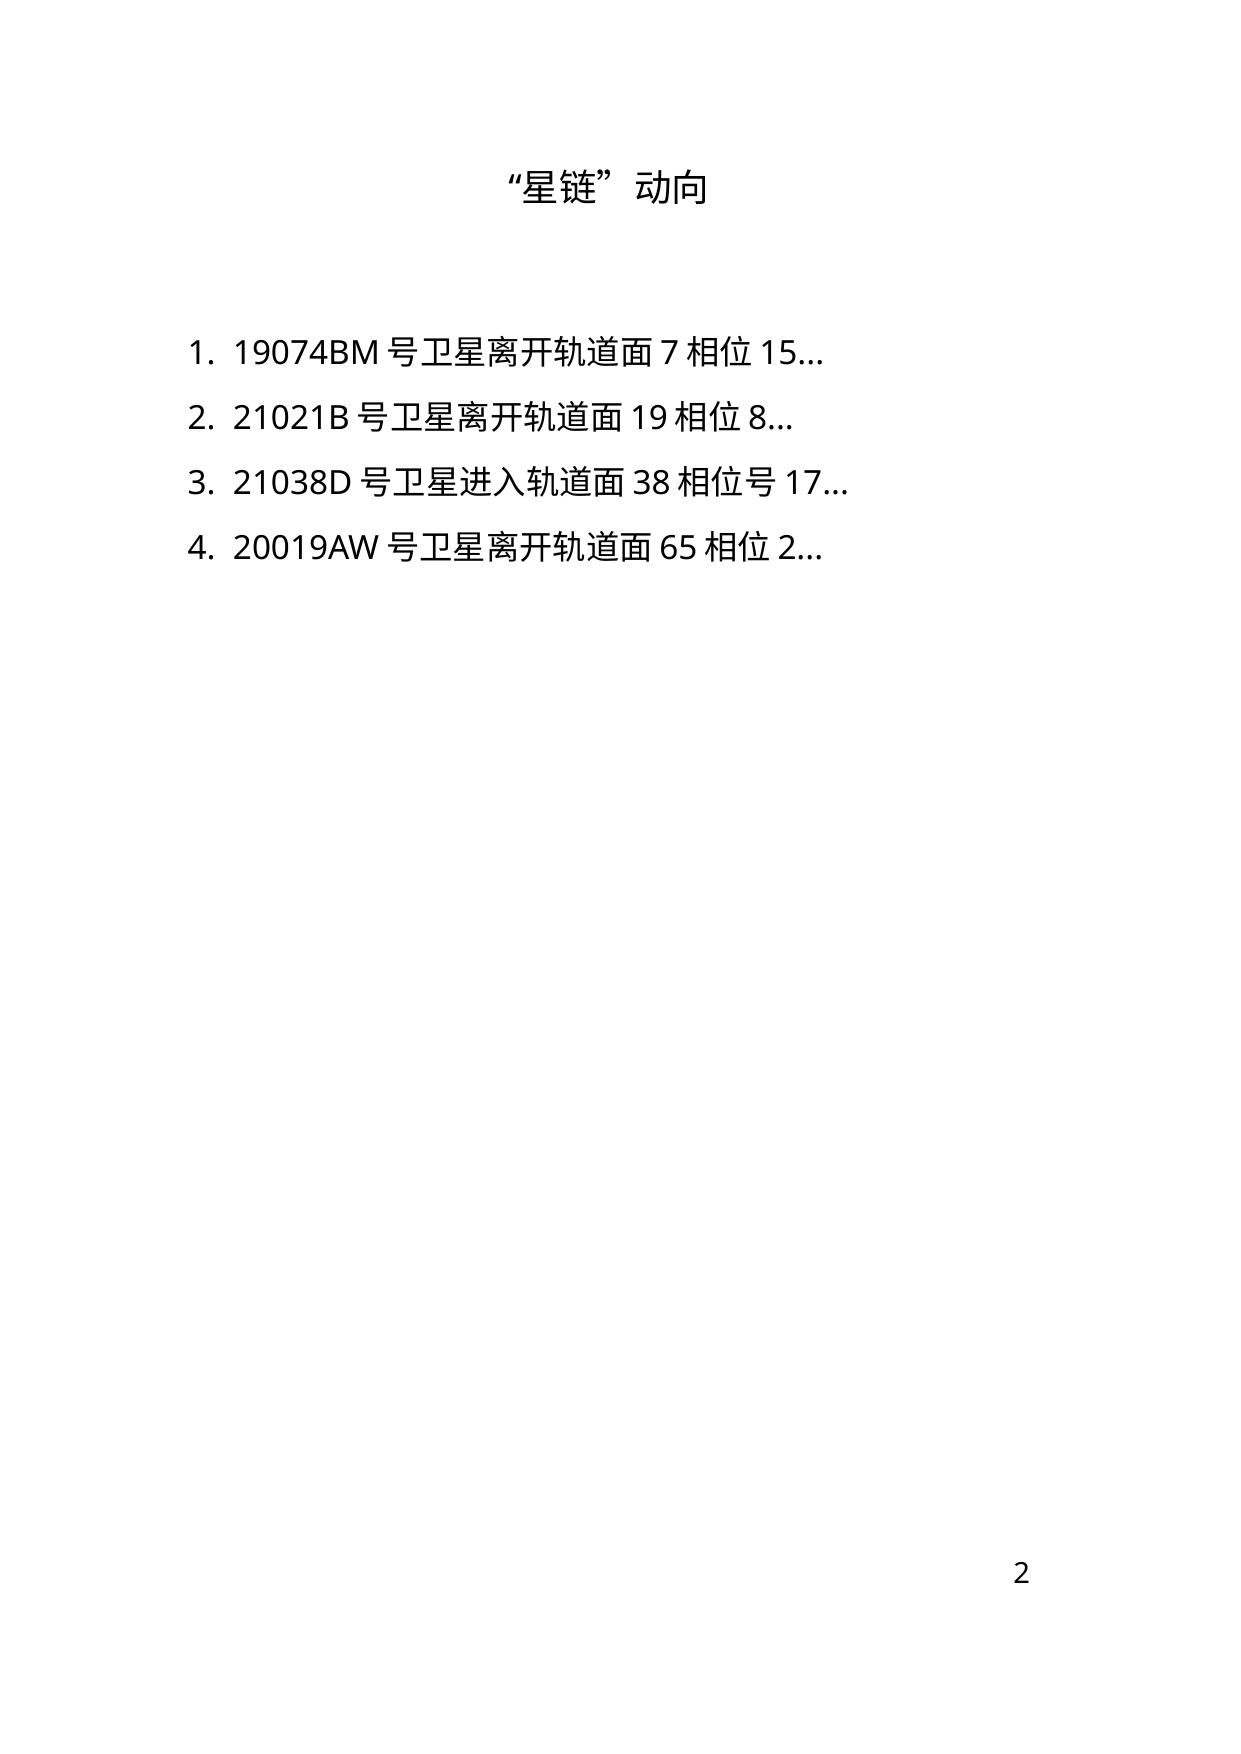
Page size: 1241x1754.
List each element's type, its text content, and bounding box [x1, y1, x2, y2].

text “星链”动向 [187, 152, 1029, 217]
text 1. 19074BM号卫星离开轨道面7相位15... 2. 21021B号卫星离开轨道面19相位8... 3. 21038D号卫星进入轨道面38相位号17... 4. 20019AW号卫星离开轨道面65相位2... [187, 317, 1053, 642]
